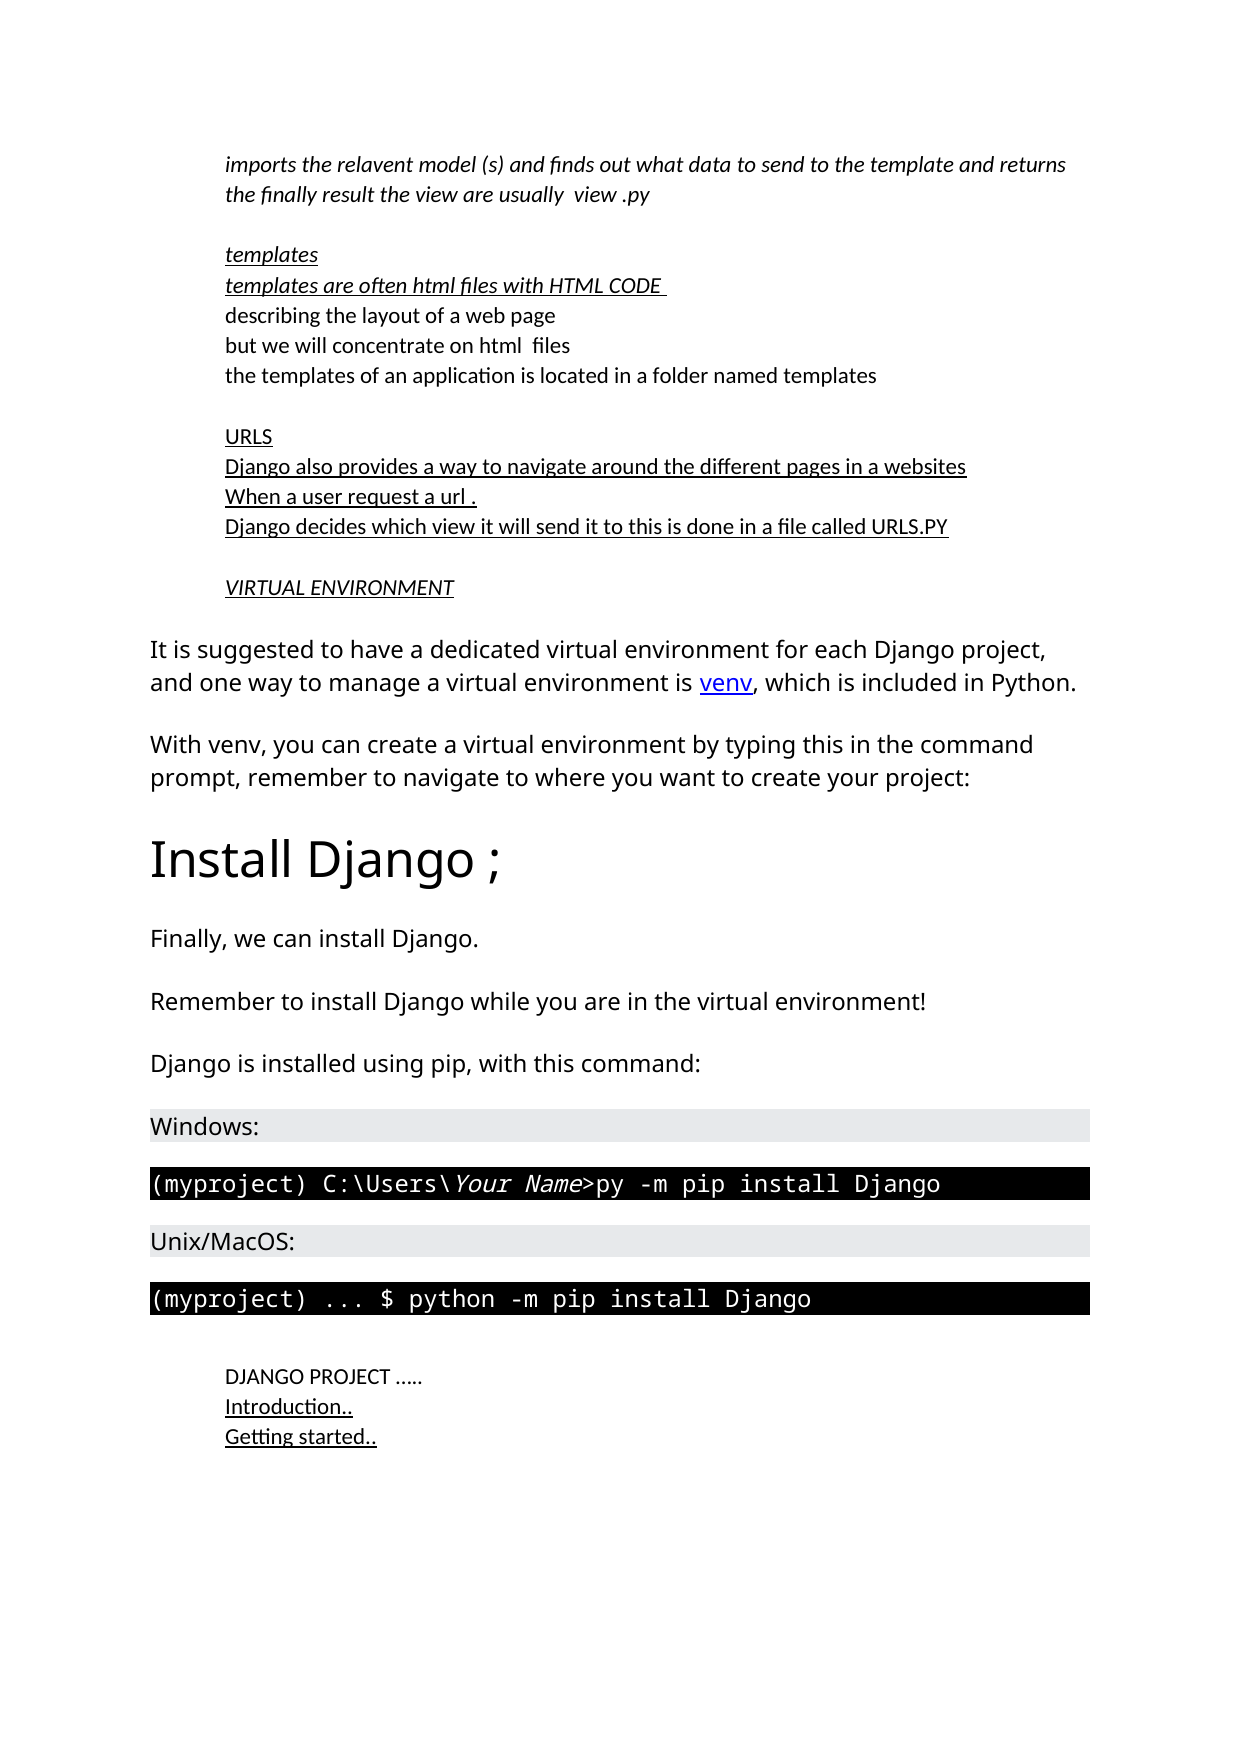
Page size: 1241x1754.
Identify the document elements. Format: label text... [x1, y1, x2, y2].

text Install Django ; [150, 823, 1090, 892]
text Finally, we can install Django. [150, 922, 1090, 954]
list When a user request a url . [225, 482, 1090, 510]
text Windows: [150, 1109, 1090, 1142]
text It is suggested to have a dedicated virtual environment for each Django project, and one way to manage a virtual environment is venv, which is included in Python. [150, 633, 1090, 698]
list templates are often html files with HTML CODE [225, 271, 1090, 299]
text Unix/MacOS: [150, 1225, 1090, 1257]
list but we will concentrate on html files [225, 331, 1090, 359]
list VIRTUAL ENVIRONMENT [225, 573, 1090, 601]
list Getting started.. [225, 1422, 1090, 1450]
list Introduction.. [225, 1392, 1090, 1420]
list URLS [225, 422, 1090, 450]
text (myproject) ... $ python -m pip install Django [150, 1282, 1090, 1315]
list DJANGO PROJECT ….. [225, 1362, 1090, 1390]
list imports the relavent model (s) and finds out what data to send to the template and returns the finally result the view are usually view .py [225, 150, 1090, 208]
list Django decides which view it will send it to this is done in a file called URLS.PY [225, 512, 1090, 541]
text Django is installed using pip, with this command: [150, 1047, 1090, 1079]
list templates [225, 241, 1090, 269]
text With venv, you can create a virtual environment by typing this in the command prompt, remember to navigate to where you want to create your project: [150, 728, 1090, 793]
text (myproject) C:\Users\Your Name>py -m pip install Django [150, 1167, 1090, 1200]
text Remember to install Django while you are in the virtual environment! [150, 984, 1090, 1017]
list describing the layout of a web page [225, 301, 1090, 329]
list Django also provides a way to navigate around the different pages in a websites [225, 452, 1090, 480]
list the templates of an application is located in a folder named templates [225, 361, 1090, 389]
